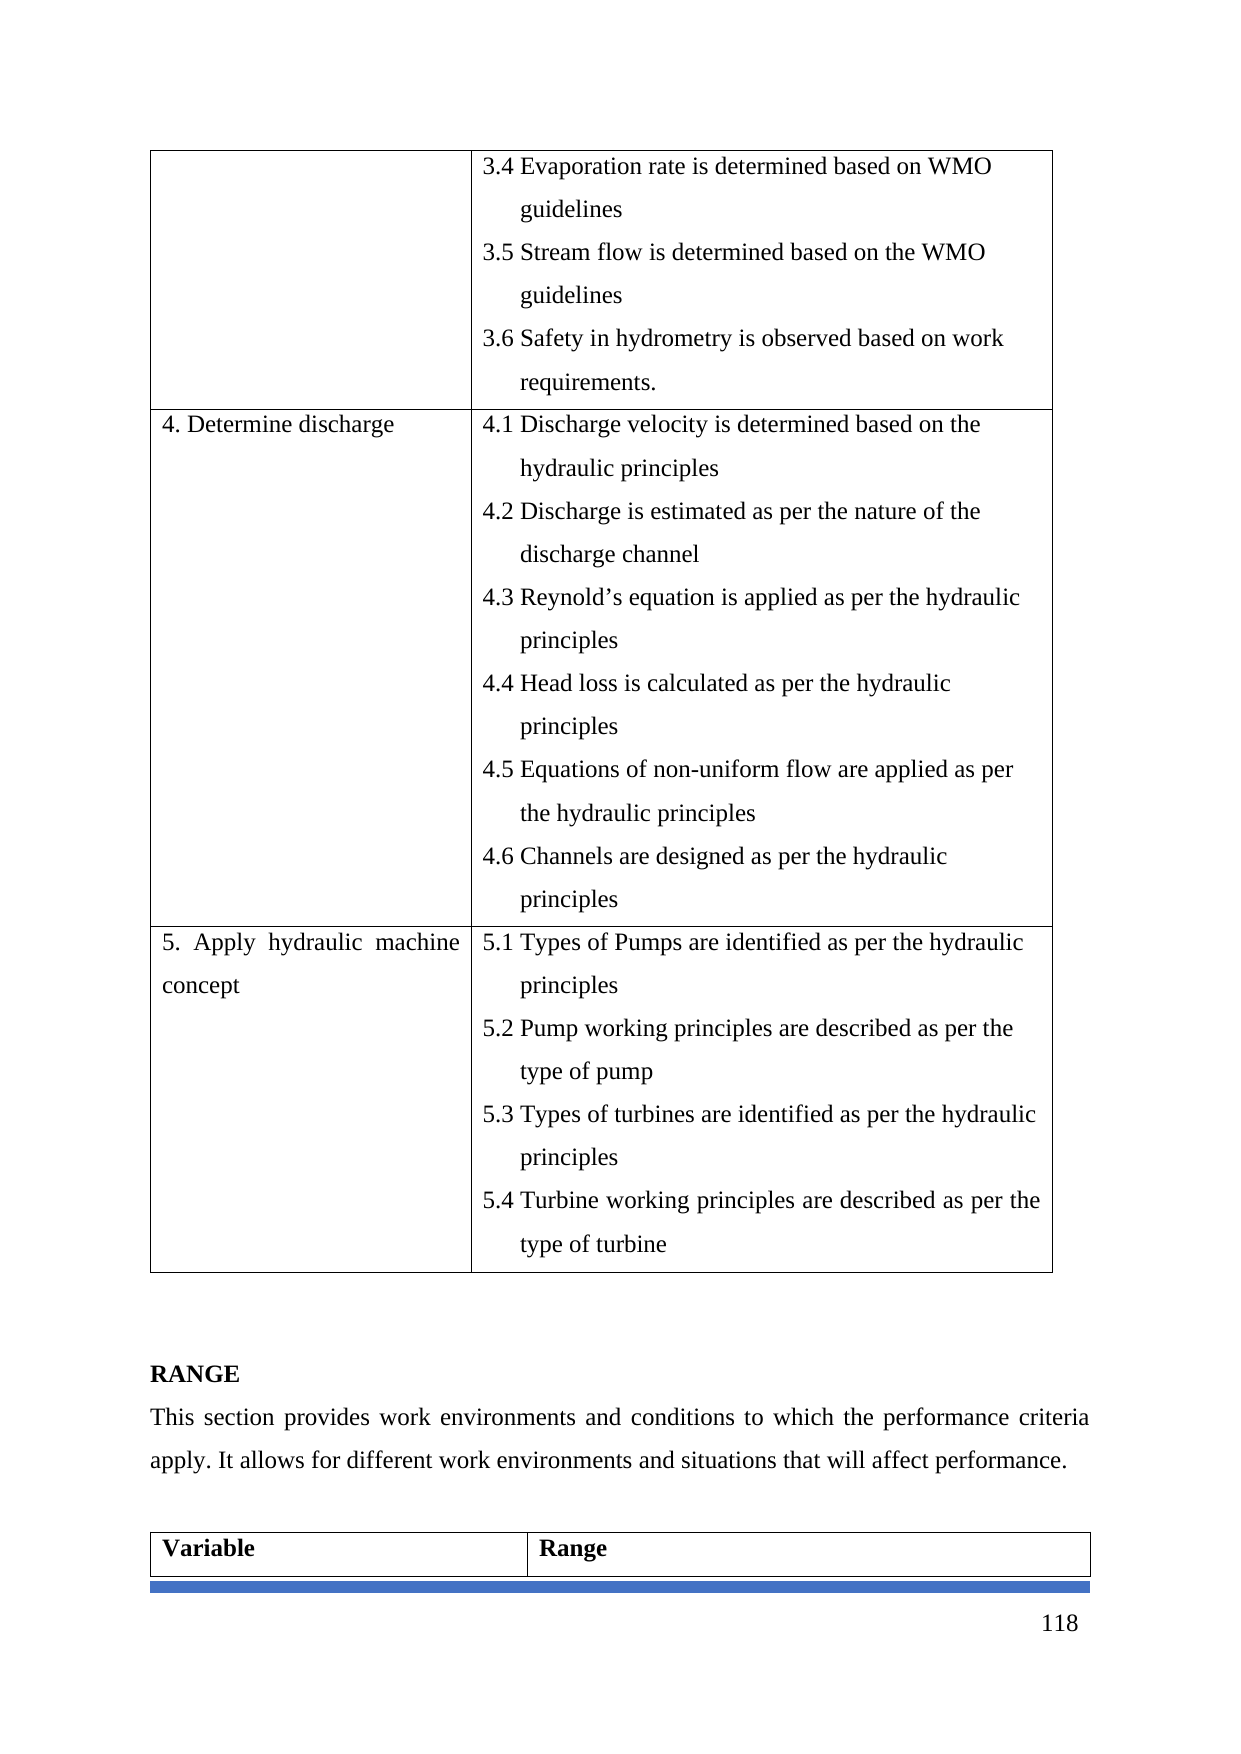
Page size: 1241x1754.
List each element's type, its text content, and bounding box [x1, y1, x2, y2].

table_cell Types of Pumps are identified as per the hydraulic principles Pump working principles are described as per the type of pump Types of turbines are identified as per the hydraulic principles Turbine working principles are described as per the type of turbine [472, 927, 1052, 1272]
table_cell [151, 151, 471, 408]
table_cell Discharge velocity is determined based on the hydraulic principles Discharge is estimated as per the nature of the discharge channel Reynold’s equation is applied as per the hydraulic principles Head loss is calculated as per the hydraulic principles Equations of non-uniform flow are applied as per the hydraulic principles Channels are designed as per the hydraulic principles [472, 410, 1052, 926]
text RANGE [150, 1359, 1090, 1388]
table_header Variable [151, 1533, 527, 1576]
table_cell 5. Apply hydraulic machine concept [151, 927, 471, 1272]
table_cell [472, 151, 1052, 408]
table_header Range [528, 1533, 1090, 1576]
text This section provides work environments and conditions to which the performance criteria apply. It allows for different work environments and situations that will affect performance. [150, 1402, 1090, 1474]
table_cell 4. Determine discharge [151, 410, 471, 926]
